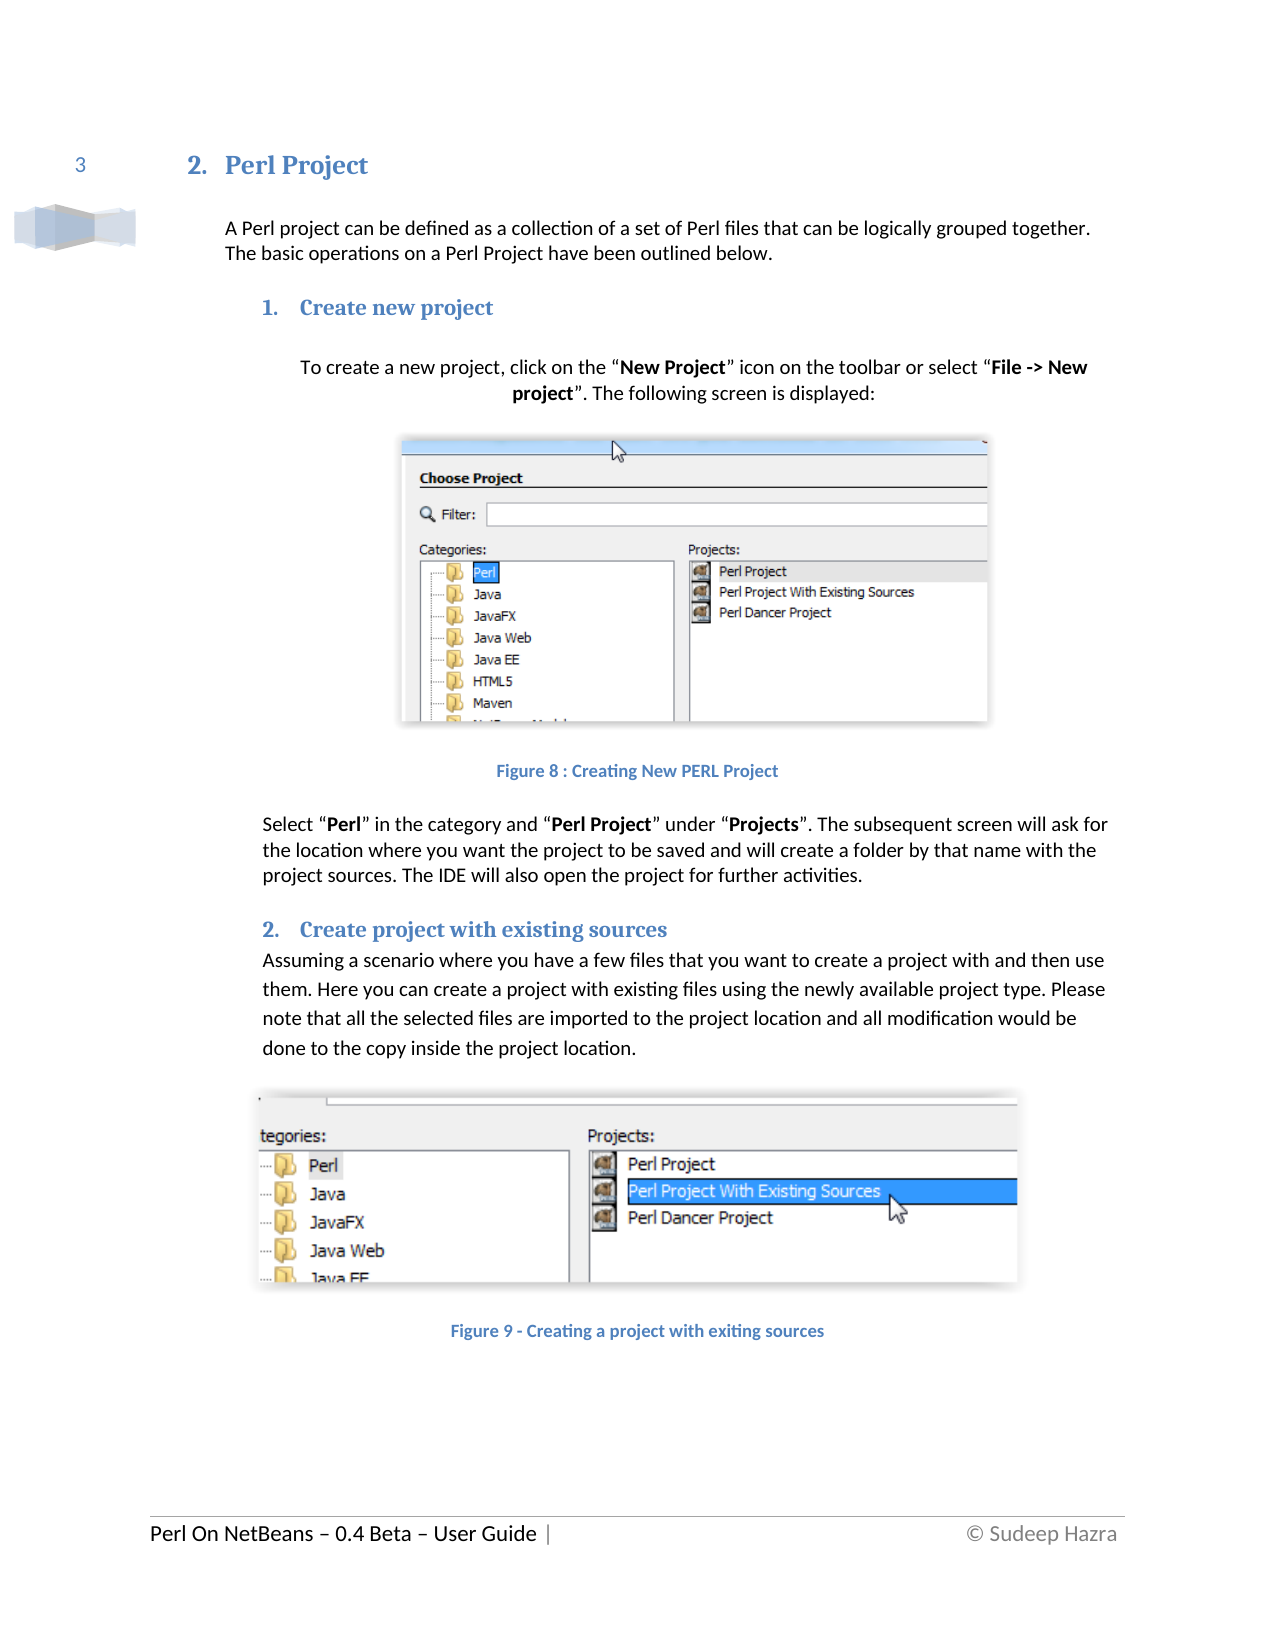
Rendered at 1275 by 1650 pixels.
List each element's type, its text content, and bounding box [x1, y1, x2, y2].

text Select “Perl” in the category and “Perl Project” under “Projects”. The subsequent screen will ask for the location where you want the project to be saved and will create a folder by that name with the project sources. The IDE will also open the project for further activities. [262, 812, 1125, 888]
subtitle Create new project [262, 295, 1125, 321]
subtitle Perl Project [187, 150, 1125, 181]
text Figure 8 : Creating New PERL Project [150, 759, 1125, 782]
picture [391, 430, 997, 731]
text Assuming a scenario where you have a few files that you want to create a project with and then use them. Here you can create a project with existing files using the newly available project type. Please note that all the selected files are imported to the project location and all modification would be done to the copy inside the project location. [262, 947, 1125, 1060]
subtitle Create project with existing sources [262, 917, 1125, 943]
picture [245, 1084, 1030, 1295]
text Figure 9 - Creating a project with exiting sources [150, 1319, 1125, 1342]
text A Perl project can be defined as a collection of a set of Perl files that can be logically grouped together. The basic operations on a Perl Project have been outlined below. [225, 215, 1125, 266]
